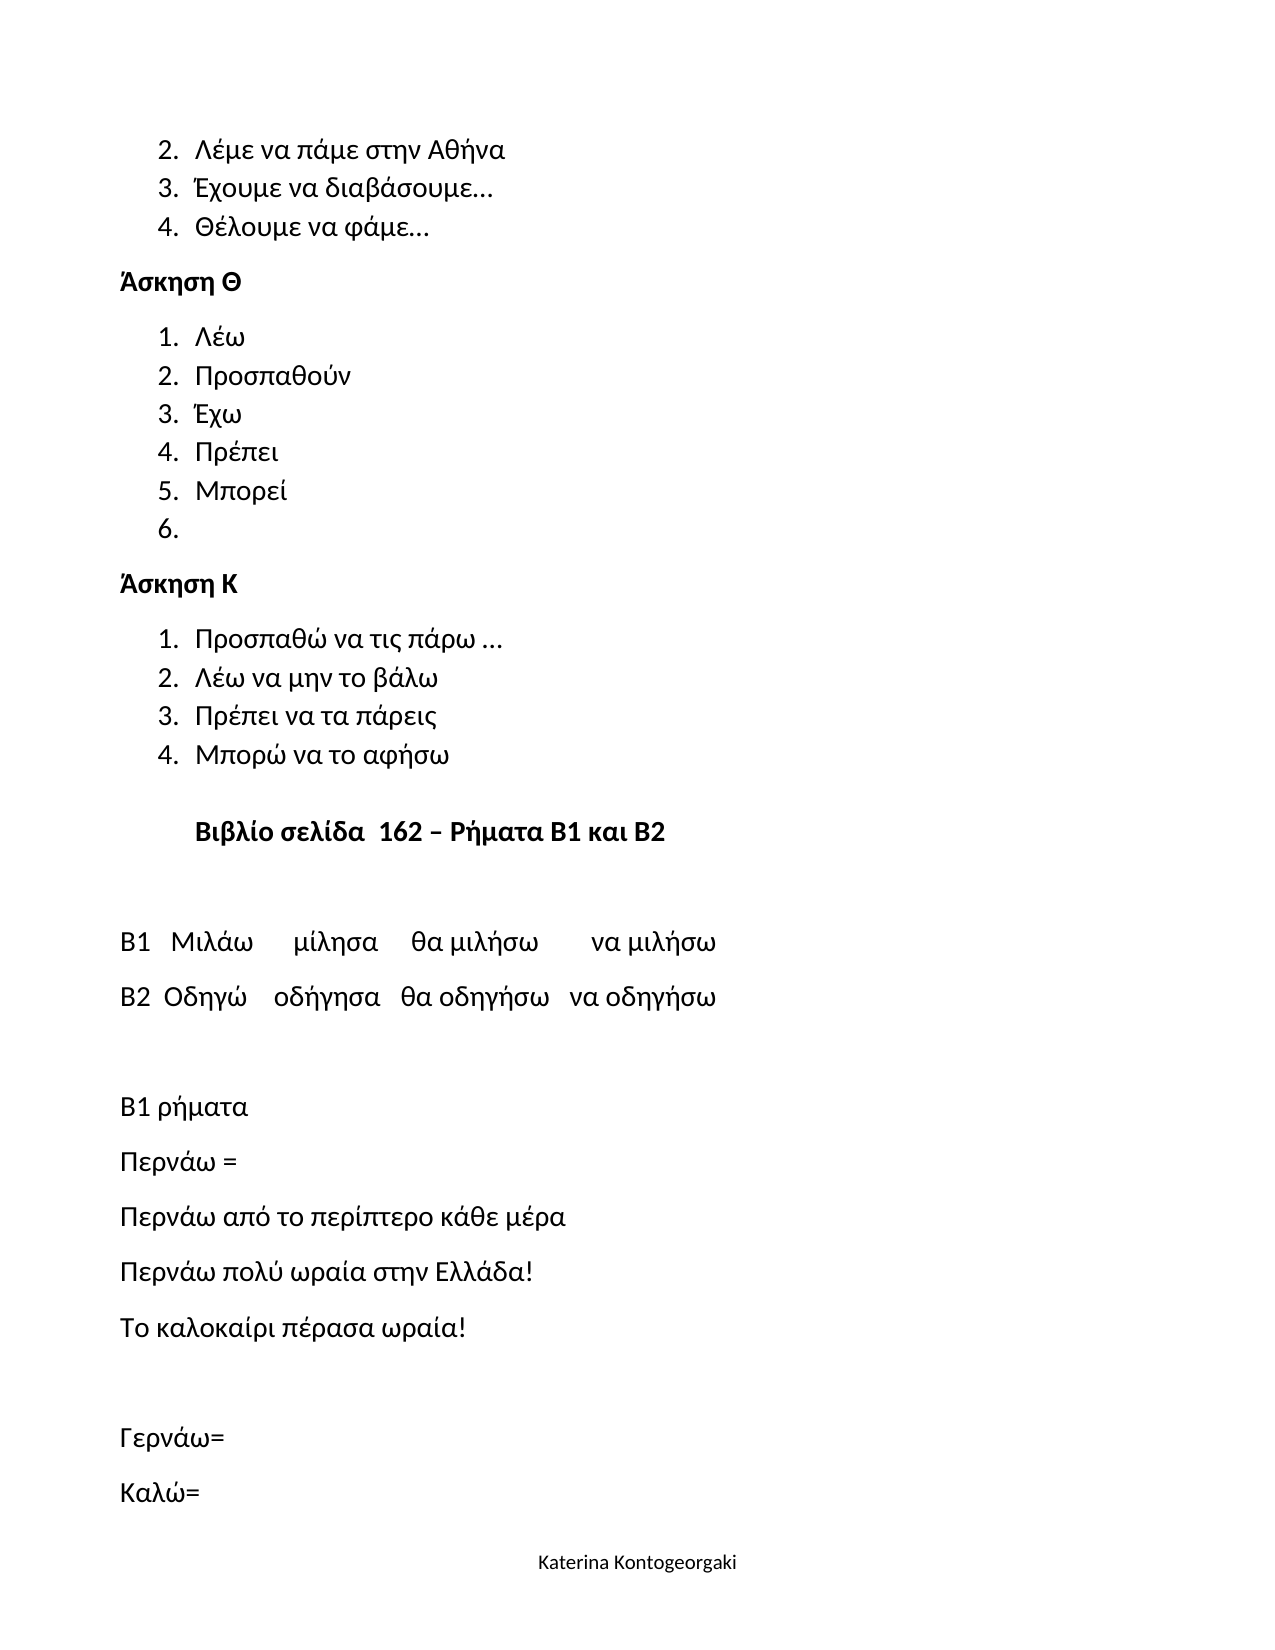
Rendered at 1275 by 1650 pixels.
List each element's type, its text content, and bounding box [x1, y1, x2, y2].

list Βιβλίο σελίδα 162 – Ρήματα Β1 και Β2 [195, 813, 1155, 848]
list Λέω να μην το βάλω [157, 659, 1155, 694]
text Περνάω από το περίπτερο κάθε μέρα [120, 1198, 1155, 1234]
list Πρέπει να τα πάρεις [157, 697, 1155, 733]
text Άσκηση Θ [120, 263, 1155, 299]
text Περνάω πολύ ωραία στην Ελλάδα! [120, 1253, 1155, 1289]
text Γερνάω= [120, 1419, 1155, 1454]
text Καλώ= [120, 1474, 1155, 1509]
text Β1 Μιλάω μίλησα θα μιλήσω να μιλήσω [120, 923, 1155, 958]
list Μπορώ να το αφήσω [157, 736, 1155, 771]
list Έχουμε να διαβάσουμε… [157, 169, 1155, 205]
list Μπορεί [157, 472, 1155, 507]
list Πρέπει [157, 433, 1155, 469]
list Λέω [157, 318, 1155, 354]
text Άσκηση Κ [120, 565, 1155, 601]
list Προσπαθούν [157, 357, 1155, 392]
text Β1 ρήματα [120, 1088, 1155, 1124]
text Περνάω = [120, 1143, 1155, 1179]
list Προσπαθώ να τις πάρω … [157, 621, 1155, 656]
list Θέλουμε να φάμε… [157, 208, 1155, 243]
list Έχω [157, 395, 1155, 431]
list Λέμε να πάμε στην Αθήνα [157, 131, 1155, 167]
text Β2 Οδηγώ οδήγησα θα οδηγήσω να οδηγήσω [120, 978, 1155, 1014]
text Το καλοκαίρι πέρασα ωραία! [120, 1309, 1155, 1344]
